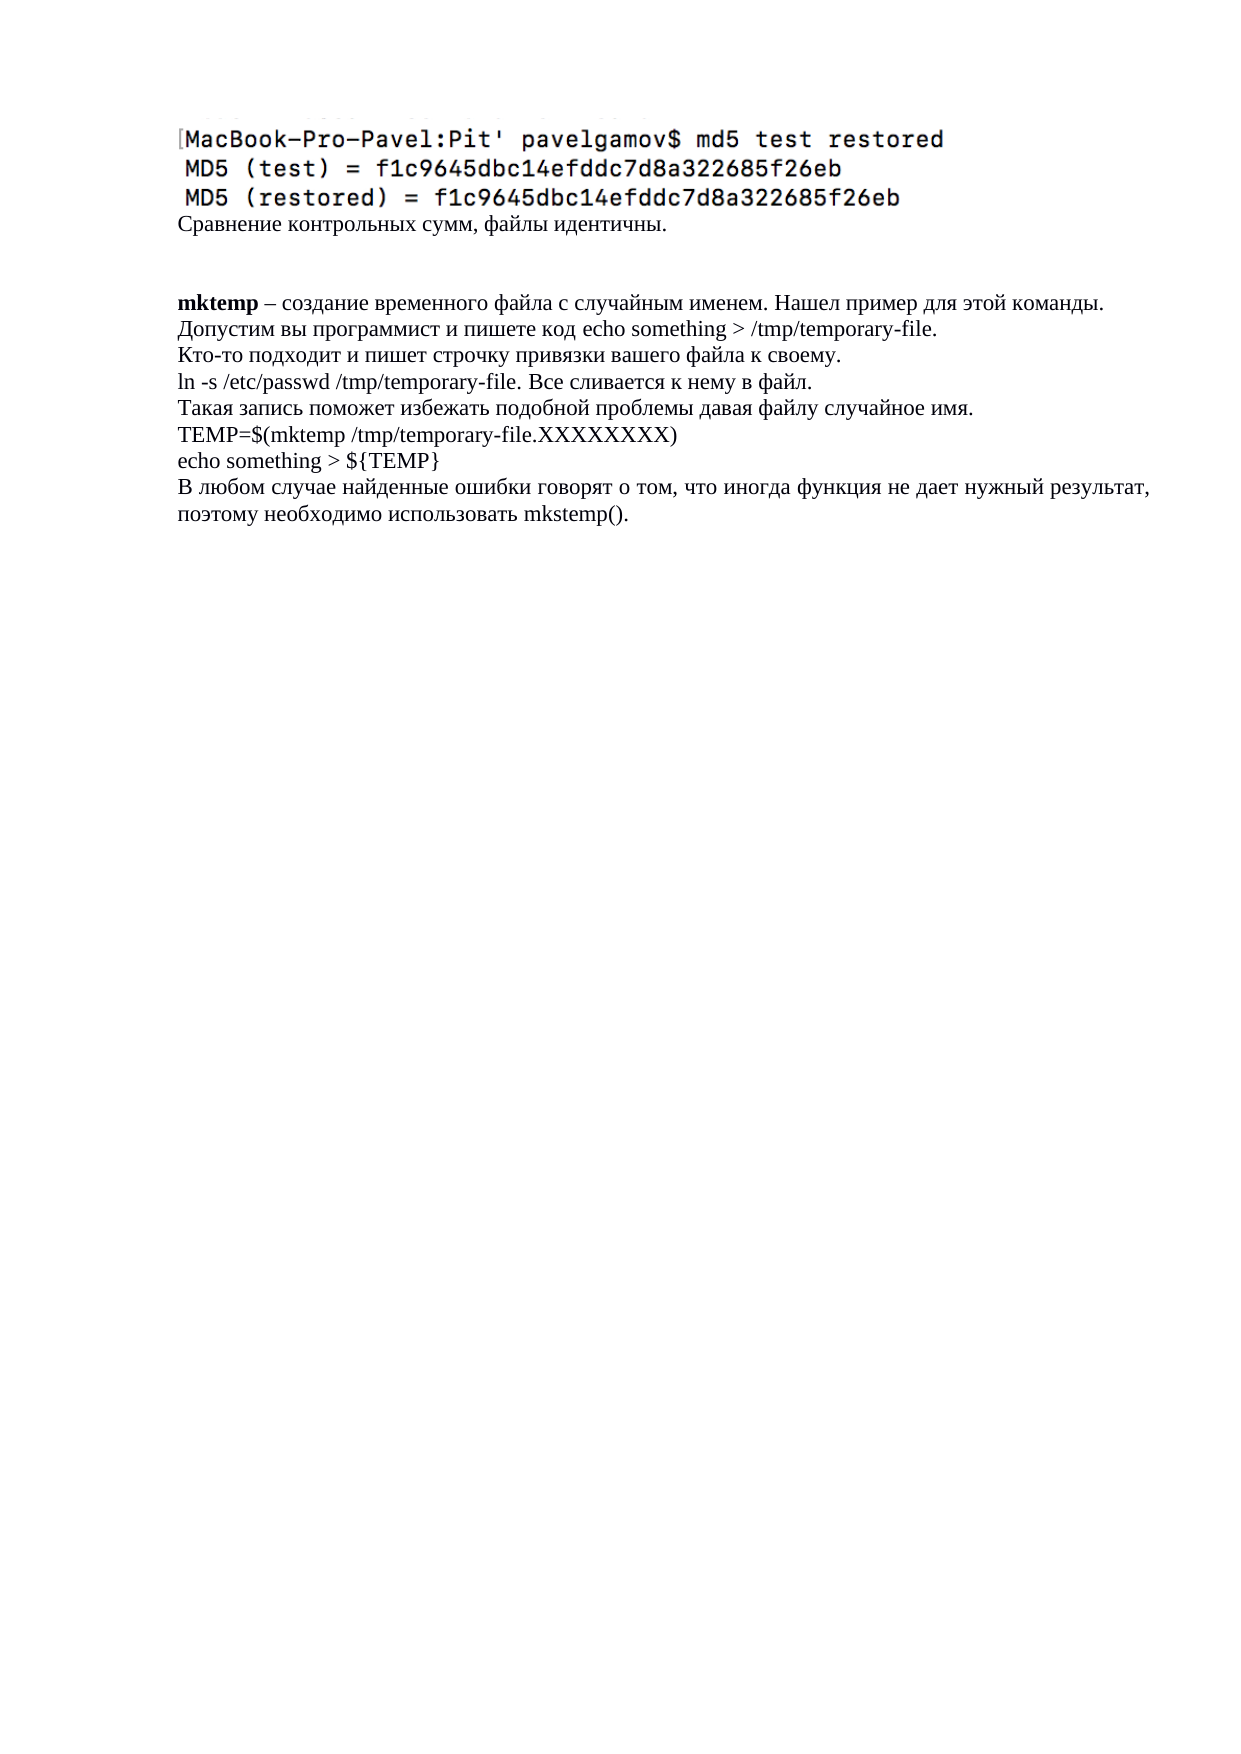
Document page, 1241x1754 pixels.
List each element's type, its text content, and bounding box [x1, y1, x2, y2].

text ln -s /etc/passwd /tmp/temporary-file. Все сливается к нему в файл. [177, 368, 1152, 394]
text echo something > ${TEMP} [177, 447, 1152, 473]
text Допустим вы программист и пишете код echo something > /tmp/temporary-file. [177, 315, 1152, 342]
text mktemp – создание временного файла с случайным именем. Нашел пример для этой команды. [177, 289, 1152, 315]
text В любом случае найденные ошибки говорят о том, что иногда функция не дает нужный результат, поэтому необходимо использовать mkstemp(). [177, 473, 1152, 526]
text Такая запись поможет избежать подобной проблемы давая файлу случайное имя. [177, 394, 1152, 421]
text Сравнение контрольных сумм, файлы идентичны. [177, 210, 1152, 236]
text Кто-то подходит и пишет строчку привязки вашего файла к своему. [177, 342, 1152, 368]
text TEMP=$(mktemp /tmp/temporary-file.XXXXXXXX) [177, 421, 1152, 447]
picture [177, 118, 957, 210]
